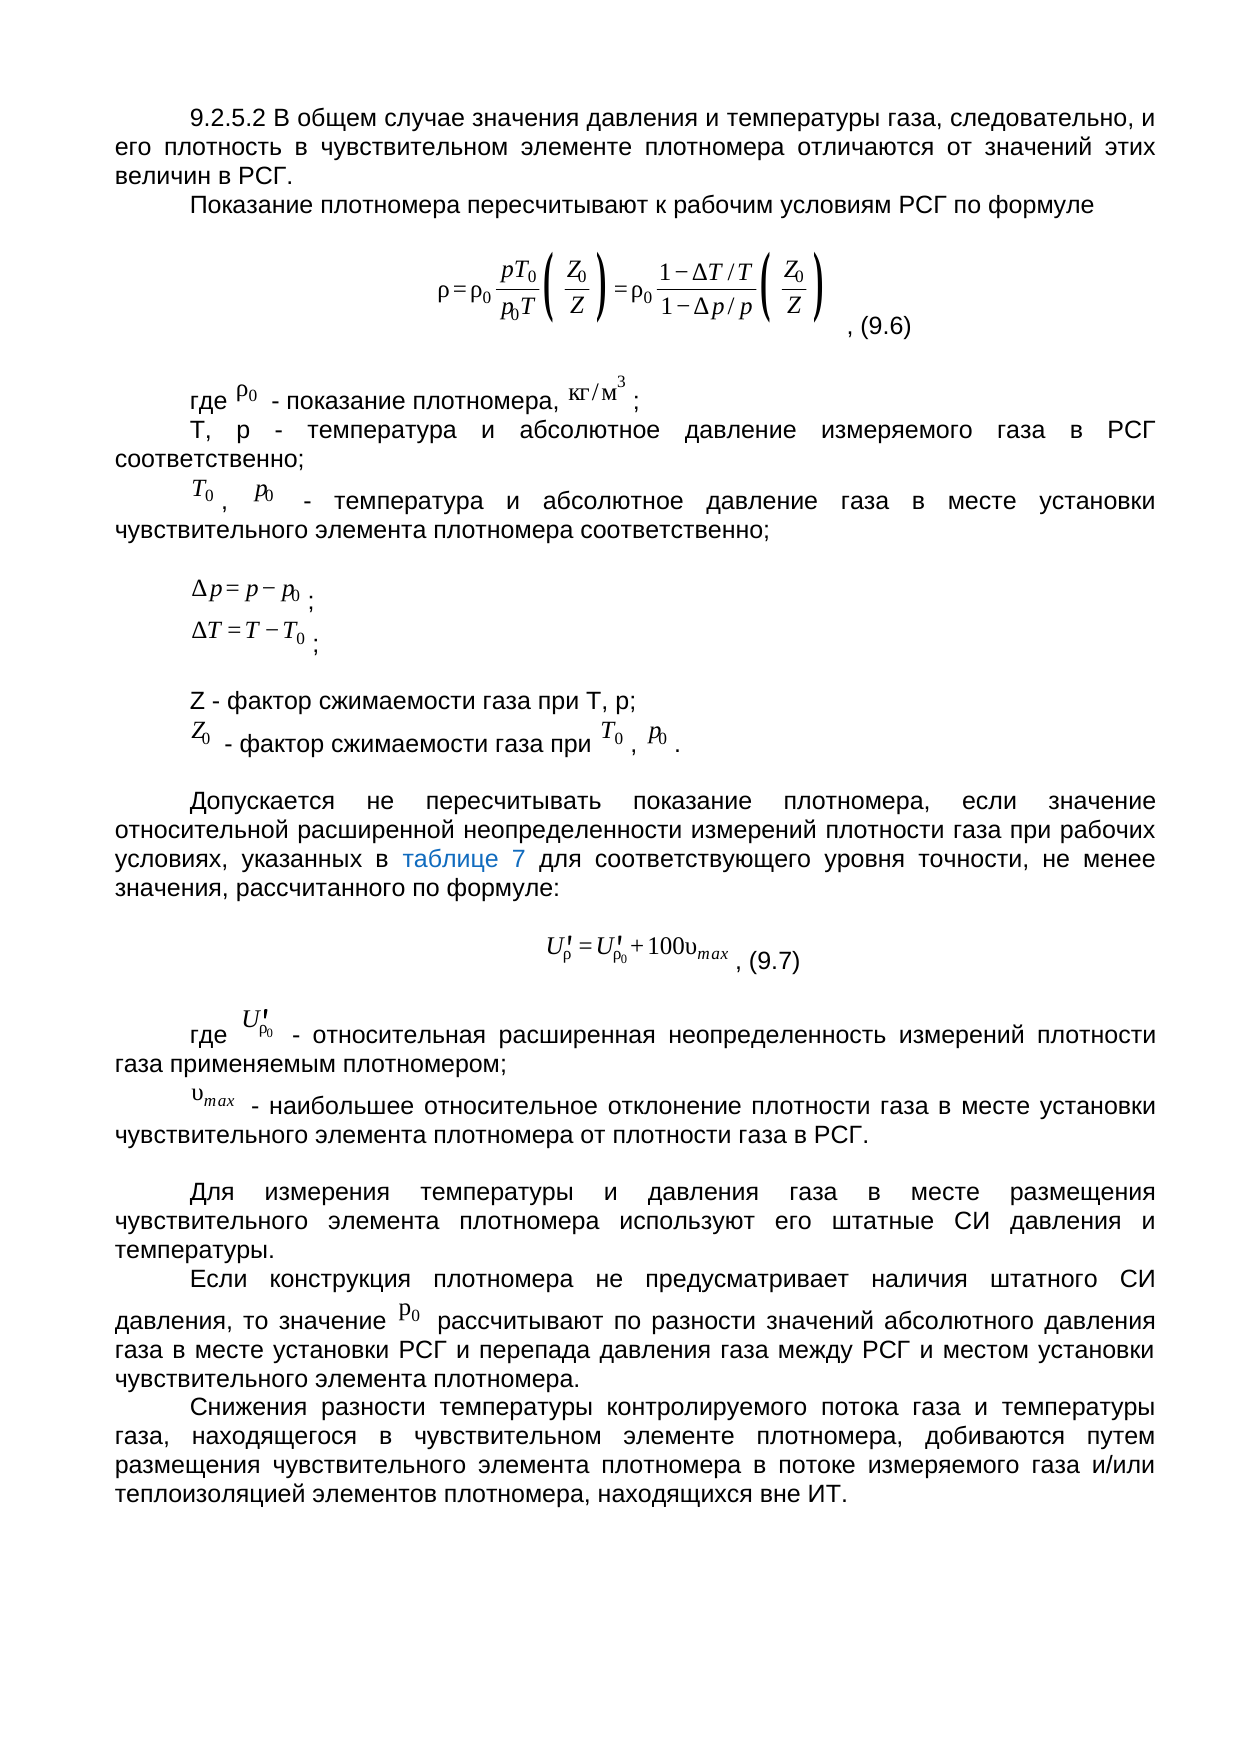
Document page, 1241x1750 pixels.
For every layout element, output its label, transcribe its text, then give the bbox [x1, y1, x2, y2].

text - фактор сжимаемости газа при , . [114, 715, 1157, 757]
text где - показание плотномера, ; [114, 369, 1157, 415]
text Снижения разности температуры контролируемого потока газа и температуры газа, находящегося в чувствительном элементе плотномера, добиваются путем размещения чувствительного элемента плотномера в потоке измеряемого газа и/или теплоизоляцией элементов плотномера, находящихся вне ИТ. [114, 1392, 1157, 1507]
text - наибольшее относительное отклонение плотности газа в месте установки чувствительного элемента плотномера от плотности газа в РСГ. [114, 1077, 1157, 1148]
text Т, р - температура и абсолютное давление измеряемого газа в РСГ соответственно; [114, 415, 1157, 472]
text , (9.6) [114, 247, 1157, 340]
text Z - фактор сжимаемости газа при Т, р; [114, 686, 1157, 715]
text ; [114, 615, 1157, 657]
text Допускается не пересчитывать показание плотномера, если значение относительной расширенной неопределенности измерений плотности газа при рабочих условиях, указанных в таблице 7 для соответствующего уровня точности, не менее значения, рассчитанного по формуле: [114, 786, 1157, 901]
text ; [114, 572, 1157, 615]
text Показание плотномера пересчитывают к рабочим условиям РСГ по формуле [114, 190, 1157, 218]
text Для измерения температуры и давления газа в месте размещения чувствительного элемента плотномера используют его штатные СИ давления и температуры. [114, 1177, 1157, 1263]
text , - температура и абсолютное давление газа в месте установки чувствительного элемента плотномера соответственно; [114, 472, 1157, 544]
text Если конструкция плотномера не предусматривает наличия штатного СИ давления, то значение рассчитывают по разности значений абсолютного давления газа в месте установки РСГ и перепада давления газа между РСГ и местом установки чувствительного элемента плотномера. [114, 1263, 1157, 1392]
text , (9.7) [114, 930, 1157, 975]
text где - относительная расширенная неопределенность измерений плотности газа применяемым плотномером; [114, 1004, 1157, 1077]
text 9.2.5.2 В общем случае значения давления и температуры газа, следовательно, и его плотность в чувствительном элементе плотномера отличаются от значений этих величин в РСГ. [114, 103, 1157, 190]
